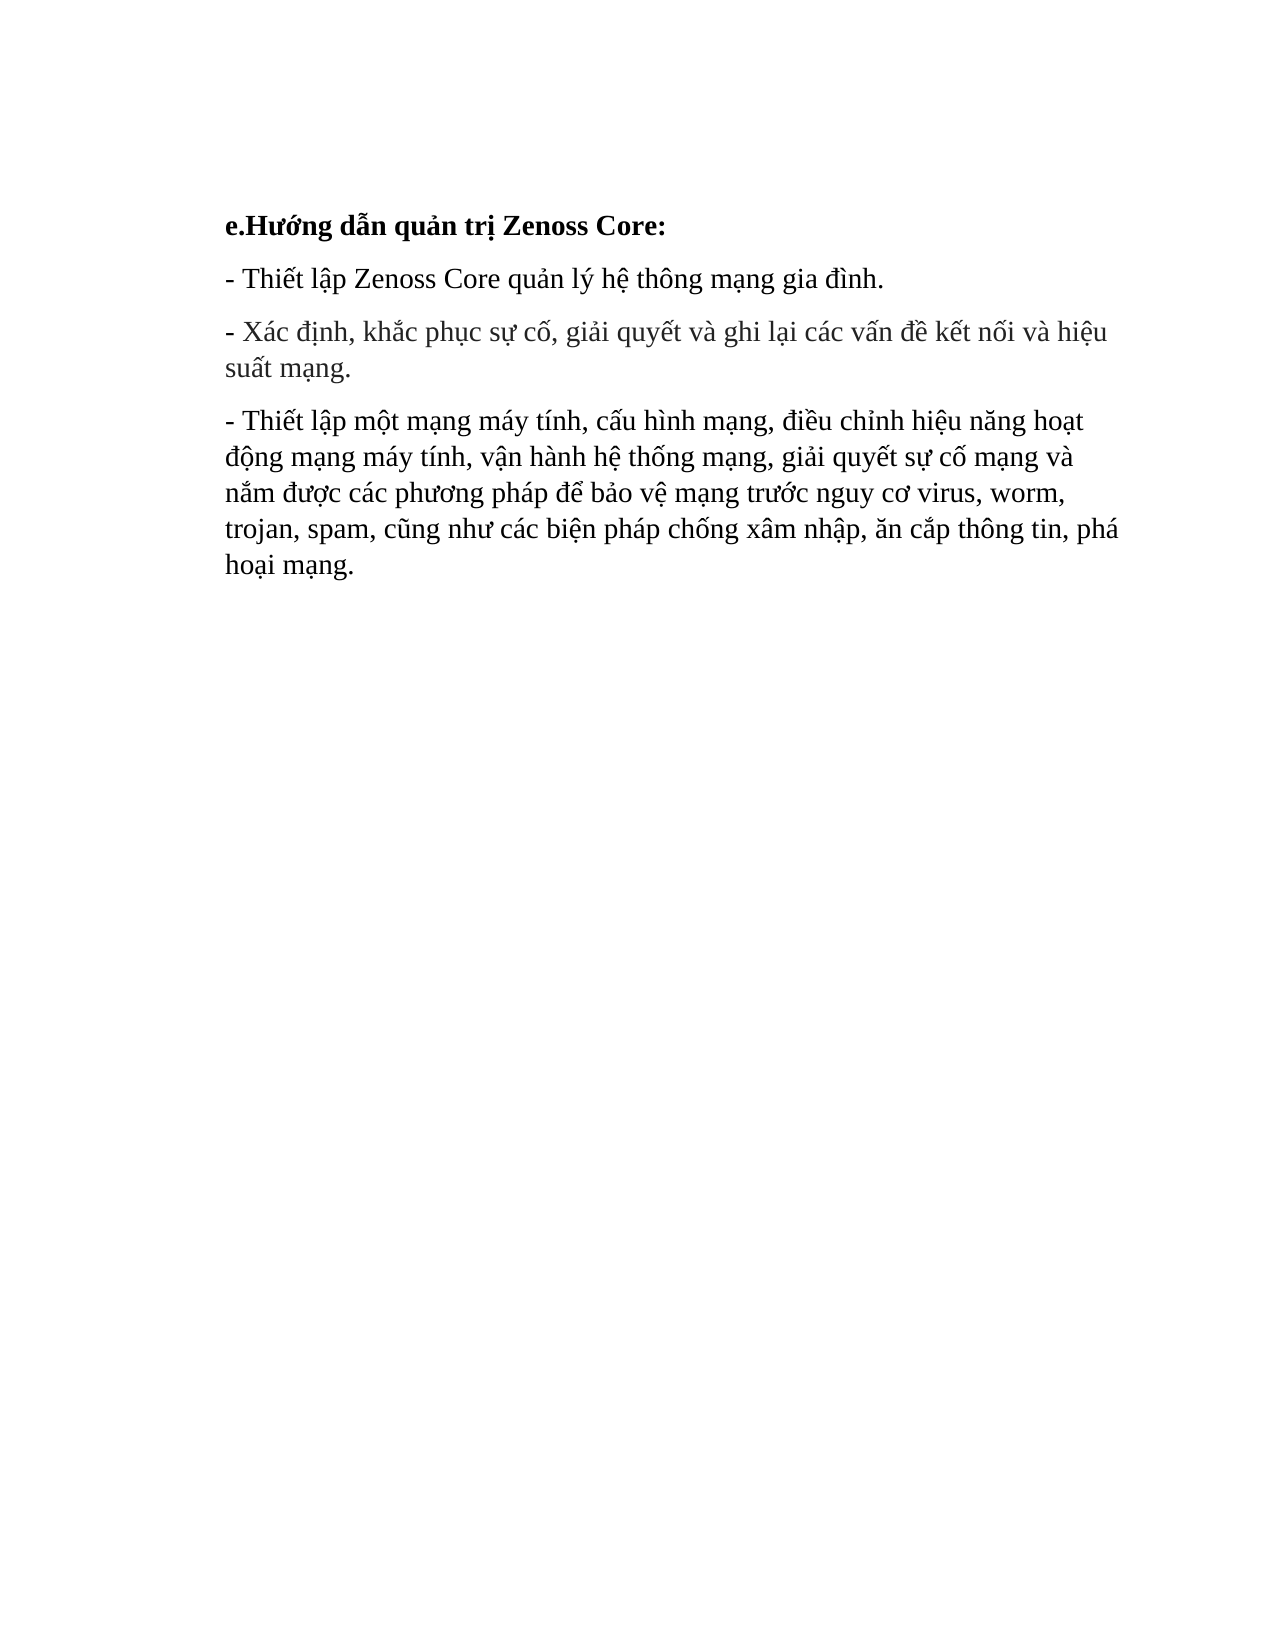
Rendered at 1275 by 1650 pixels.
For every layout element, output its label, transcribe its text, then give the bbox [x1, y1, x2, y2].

text e.Hướng dẫn quản trị Zenoss Core: [225, 208, 1125, 242]
text - Xác định, khắc phục sự cố, giải quyết và ghi lại các vấn đề kết nối và hiệu suất mạng. [225, 314, 1125, 383]
text - Thiết lập Zenoss Core quản lý hệ thông mạng gia đình. [150, 261, 1125, 294]
text - Thiết lập một mạng máy tính, cấu hình mạng, điều chỉnh hiệu năng hoạt động mạng máy tính, vận hành hệ thống mạng, giải quyết sự cố mạng và nắm được các phương pháp để bảo vệ mạng trước nguy cơ virus, worm, trojan, spam, cũng như các biện pháp chống xâm nhập, ăn cắp thông tin, phá hoại mạng. [225, 403, 1125, 581]
